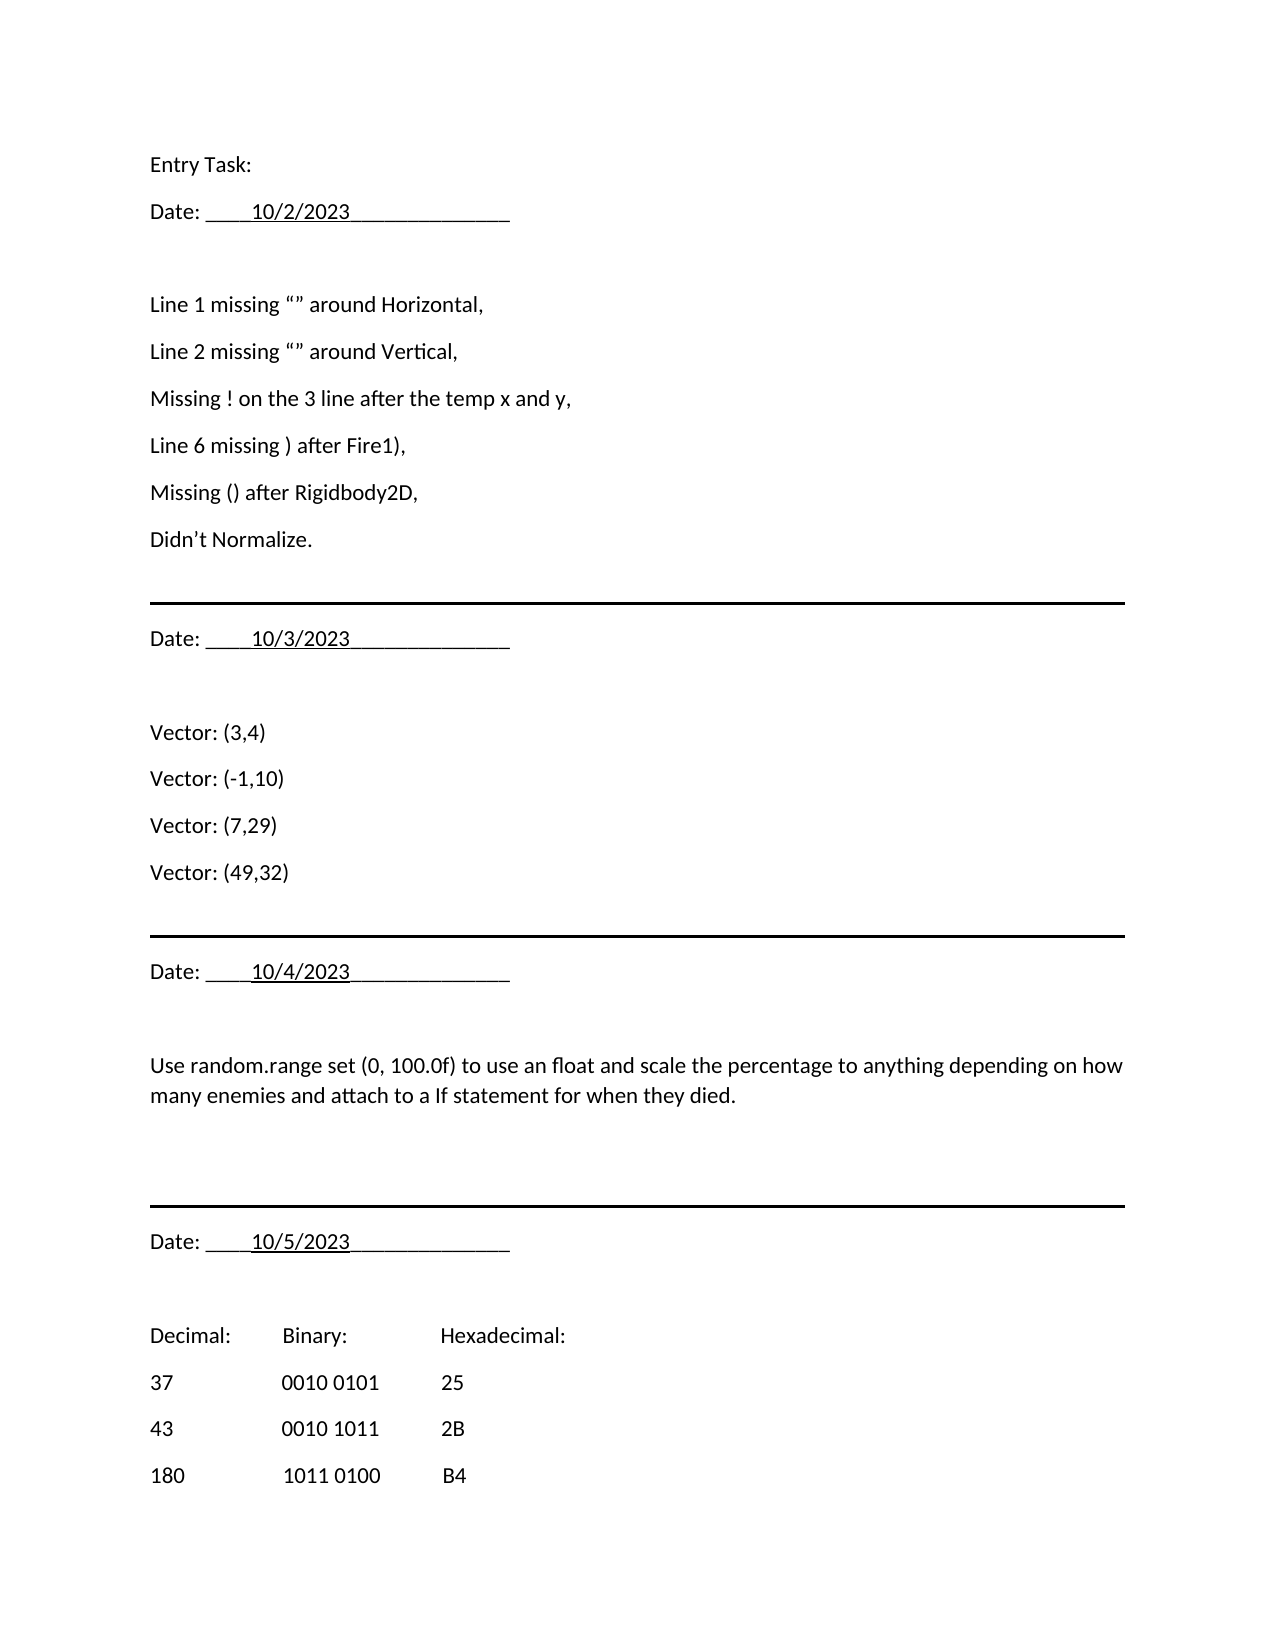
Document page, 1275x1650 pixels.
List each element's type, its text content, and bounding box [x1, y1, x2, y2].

text Vector: (3,4) [150, 718, 1125, 746]
text Vector: (49,32) [150, 858, 1125, 886]
text 37 0010 0101 25 [150, 1368, 1125, 1396]
text Date: ____10/5/2023______________ [150, 1227, 1125, 1255]
text Line 1 missing “” around Horizontal, [150, 291, 1125, 319]
text Entry Task: [150, 150, 1125, 178]
text Date: ____10/4/2023______________ [150, 957, 1125, 985]
text Didn’t Normalize. [150, 525, 1125, 553]
text Date: ____10/3/2023______________ [150, 624, 1125, 652]
text Missing ! on the 3 line after the temp x and y, [150, 384, 1125, 412]
text Vector: (7,29) [150, 811, 1125, 839]
text Line 2 missing “” around Vertical, [150, 337, 1125, 366]
text Decimal: Binary: Hexadecimal: [150, 1321, 1125, 1349]
text Line 6 missing ) after Fire1), [150, 431, 1125, 459]
text Vector: (-1,10) [150, 764, 1125, 793]
text Date: ____10/2/2023______________ [150, 197, 1125, 225]
text 43 0010 1011 2B [150, 1414, 1125, 1443]
text Use random.range set (0, 100.0f) to use an float and scale the percentage to anything depending on how many enemies and attach to a If statement for when they died. [150, 1051, 1125, 1109]
text Missing () after Rigidbody2D, [150, 478, 1125, 506]
text 180 1011 0100 B4 [150, 1461, 1125, 1489]
